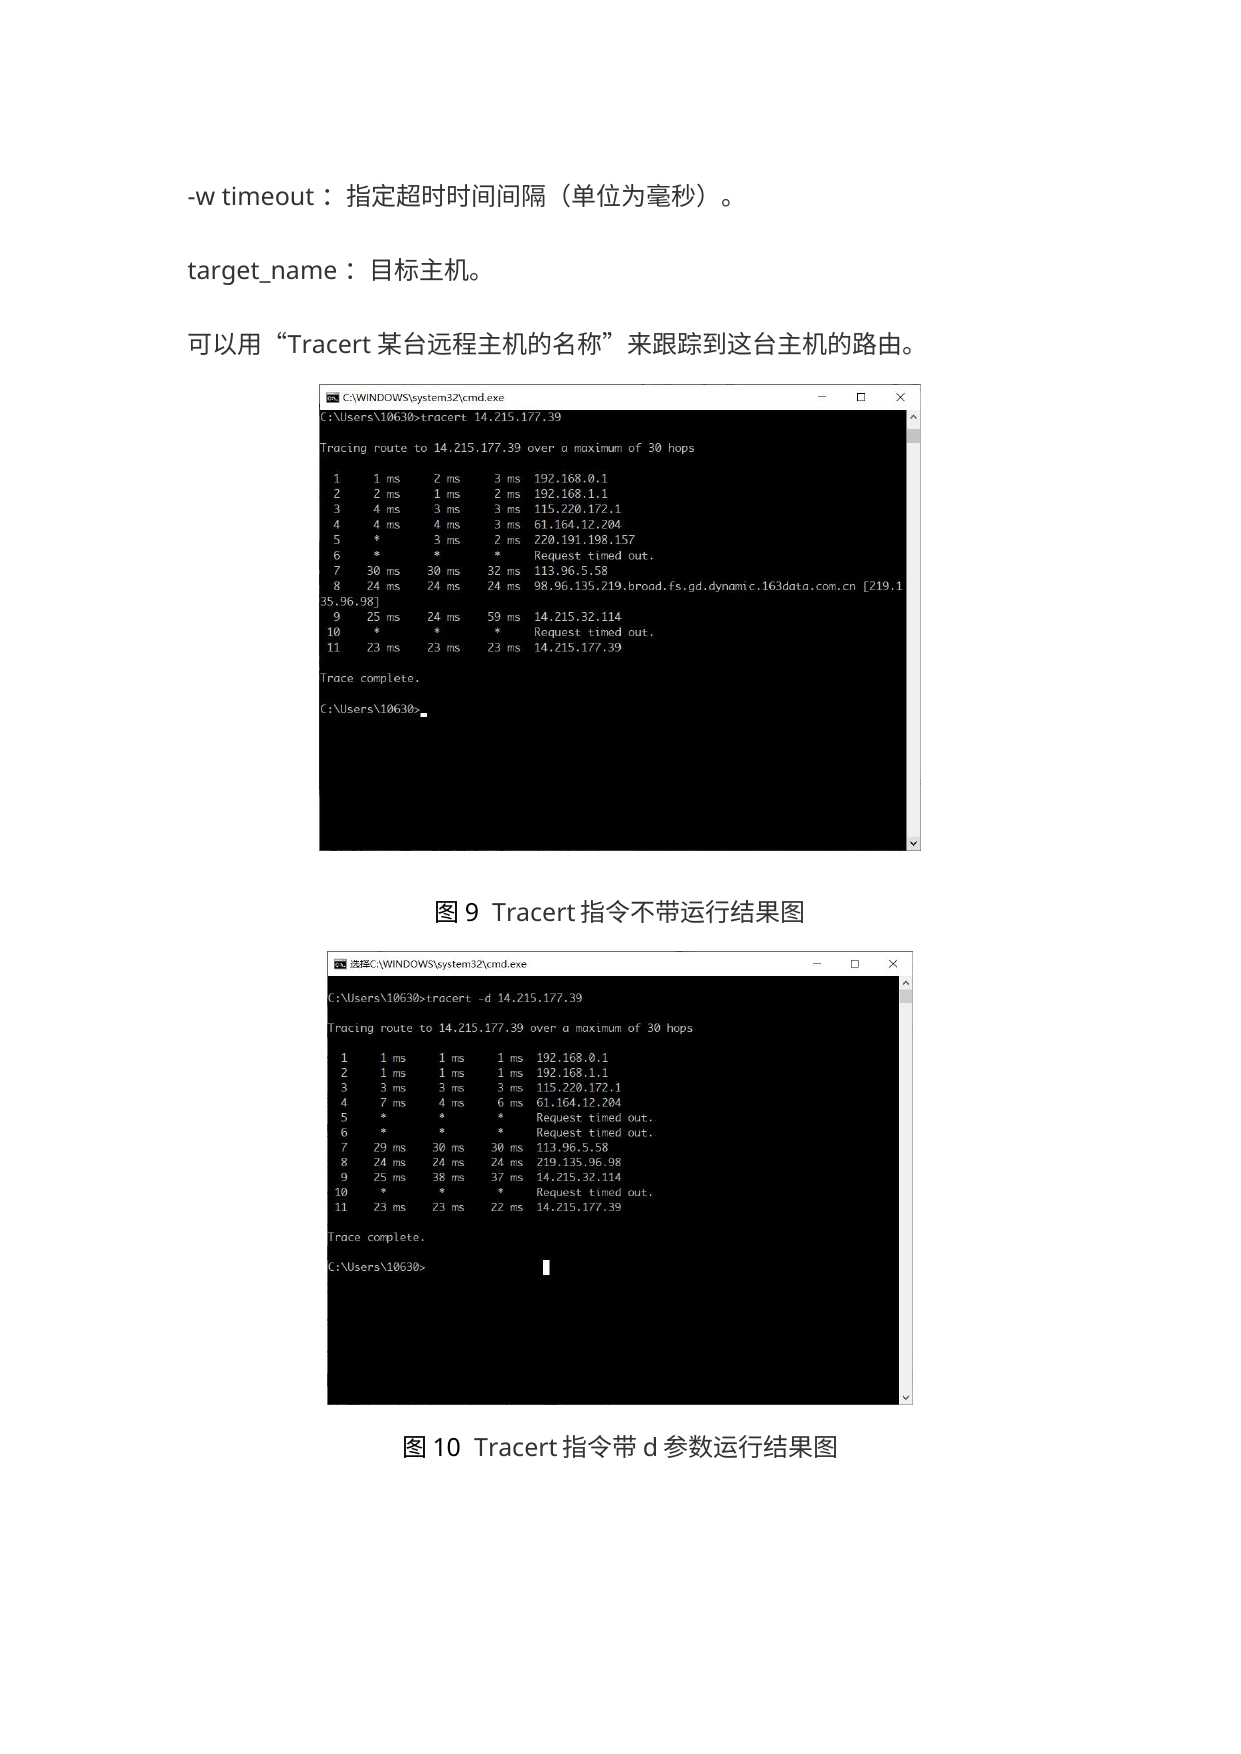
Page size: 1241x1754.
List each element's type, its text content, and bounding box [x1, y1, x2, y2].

picture [319, 384, 921, 851]
text 可以用“Tracert 某台远程主机的名称”来跟踪到这台主机的路由。 [187, 310, 1053, 375]
text 图10 Tracert指令带d参数运行结果图 [187, 1413, 1053, 1478]
text target_name ：目标主机。 [187, 236, 1053, 301]
text -w timeout ：指定超时时间间隔（单位为毫秒）。 [187, 162, 1053, 227]
text 图9 Tracert指令不带运行结果图 [187, 878, 1053, 943]
picture [327, 951, 913, 1405]
